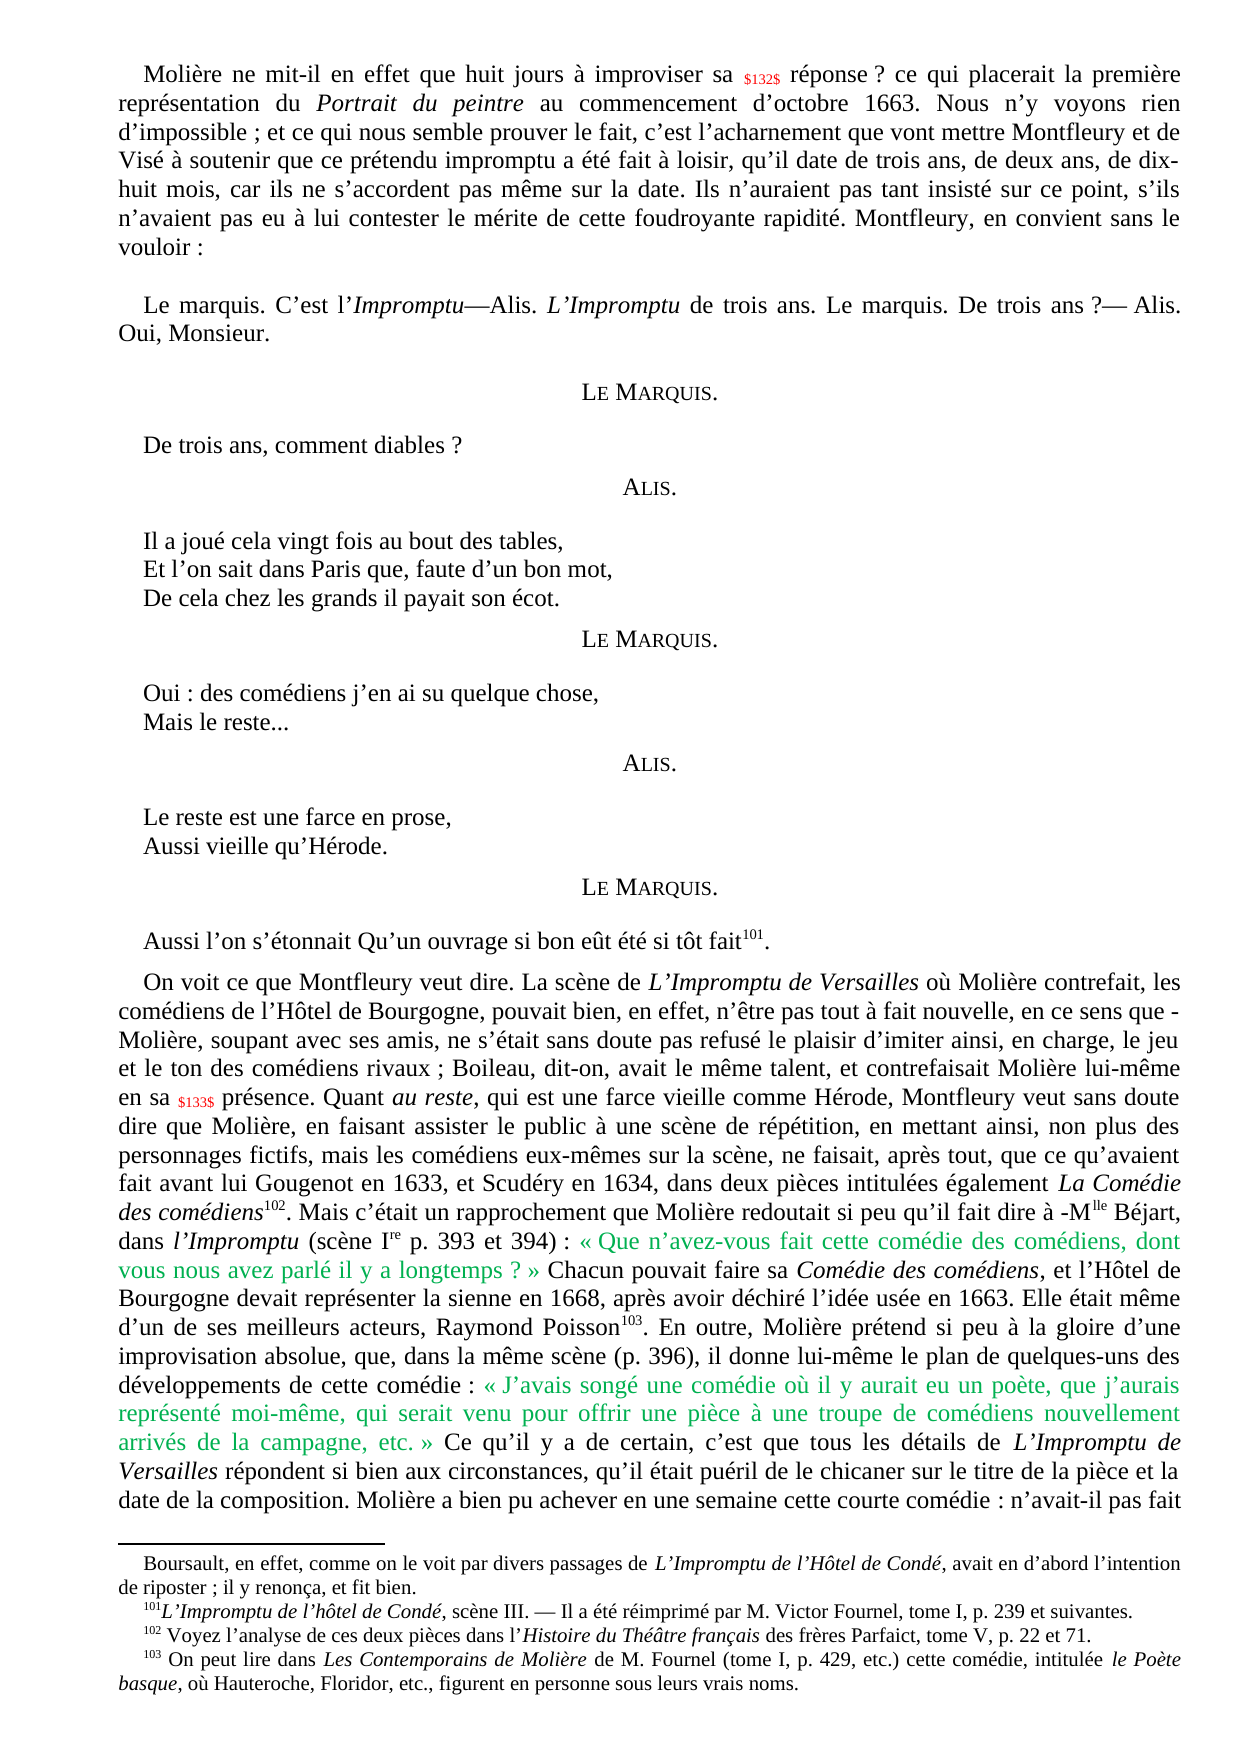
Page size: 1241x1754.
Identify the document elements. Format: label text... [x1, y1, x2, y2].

text Le reste est une farce en prose, [143, 802, 1181, 831]
text Le Marquis. [118, 872, 1181, 901]
text De trois ans, comment diables ? [143, 431, 1181, 459]
text De cela chez les grands il payait son écot. [143, 583, 1181, 612]
text Aussi l’on s’étonnait Qu’un ouvrage si bon eût été si tôt fait. [143, 926, 1181, 955]
text Le Marquis. [118, 624, 1181, 653]
text Aussi vieille qu’Hérode. [143, 831, 1181, 860]
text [118, 967, 1181, 1513]
text Oui : des comédiens j’en ai su quelque chose, [143, 678, 1181, 707]
text Alis. [118, 748, 1181, 777]
text Alis. [118, 472, 1181, 501]
text Le Marquis. [118, 377, 1181, 406]
text Mais le reste... [143, 707, 1181, 736]
text Le marquis. C’est l’Impromptu—Alis. L’Impromptu de trois ans. Le marquis. De trois ans ?— Alis. Oui, Monsieur. [118, 290, 1181, 347]
text Il a joué cela vingt fois au bout des tables, [143, 526, 1181, 554]
text Et l’on sait dans Paris que, faute d’un bon mot, [143, 554, 1181, 583]
text Molière ne mit-il en effet que huit jours à improviser sa $132$ réponse ? ce qui placerait la première représentation du Portrait du peintre au commencement d’octobre 1663. Nous n’y voyons rien d’impossible ; et ce qui nous semble prouver le fait, c’est l’acharnement que vont mettre Montfleury et de Visé à soutenir que ce prétendu impromptu a été fait à loisir, qu’il date de trois ans, de deux ans, de dix-huit mois, car ils ne s’accordent pas même sur la date. Ils n’auraient pas tant insisté sur ce point, s’ils n’avaient pas eu à lui contester le mérite de cette foudroyante rapidité. Montfleury, en convient sans le vouloir : [118, 59, 1181, 260]
